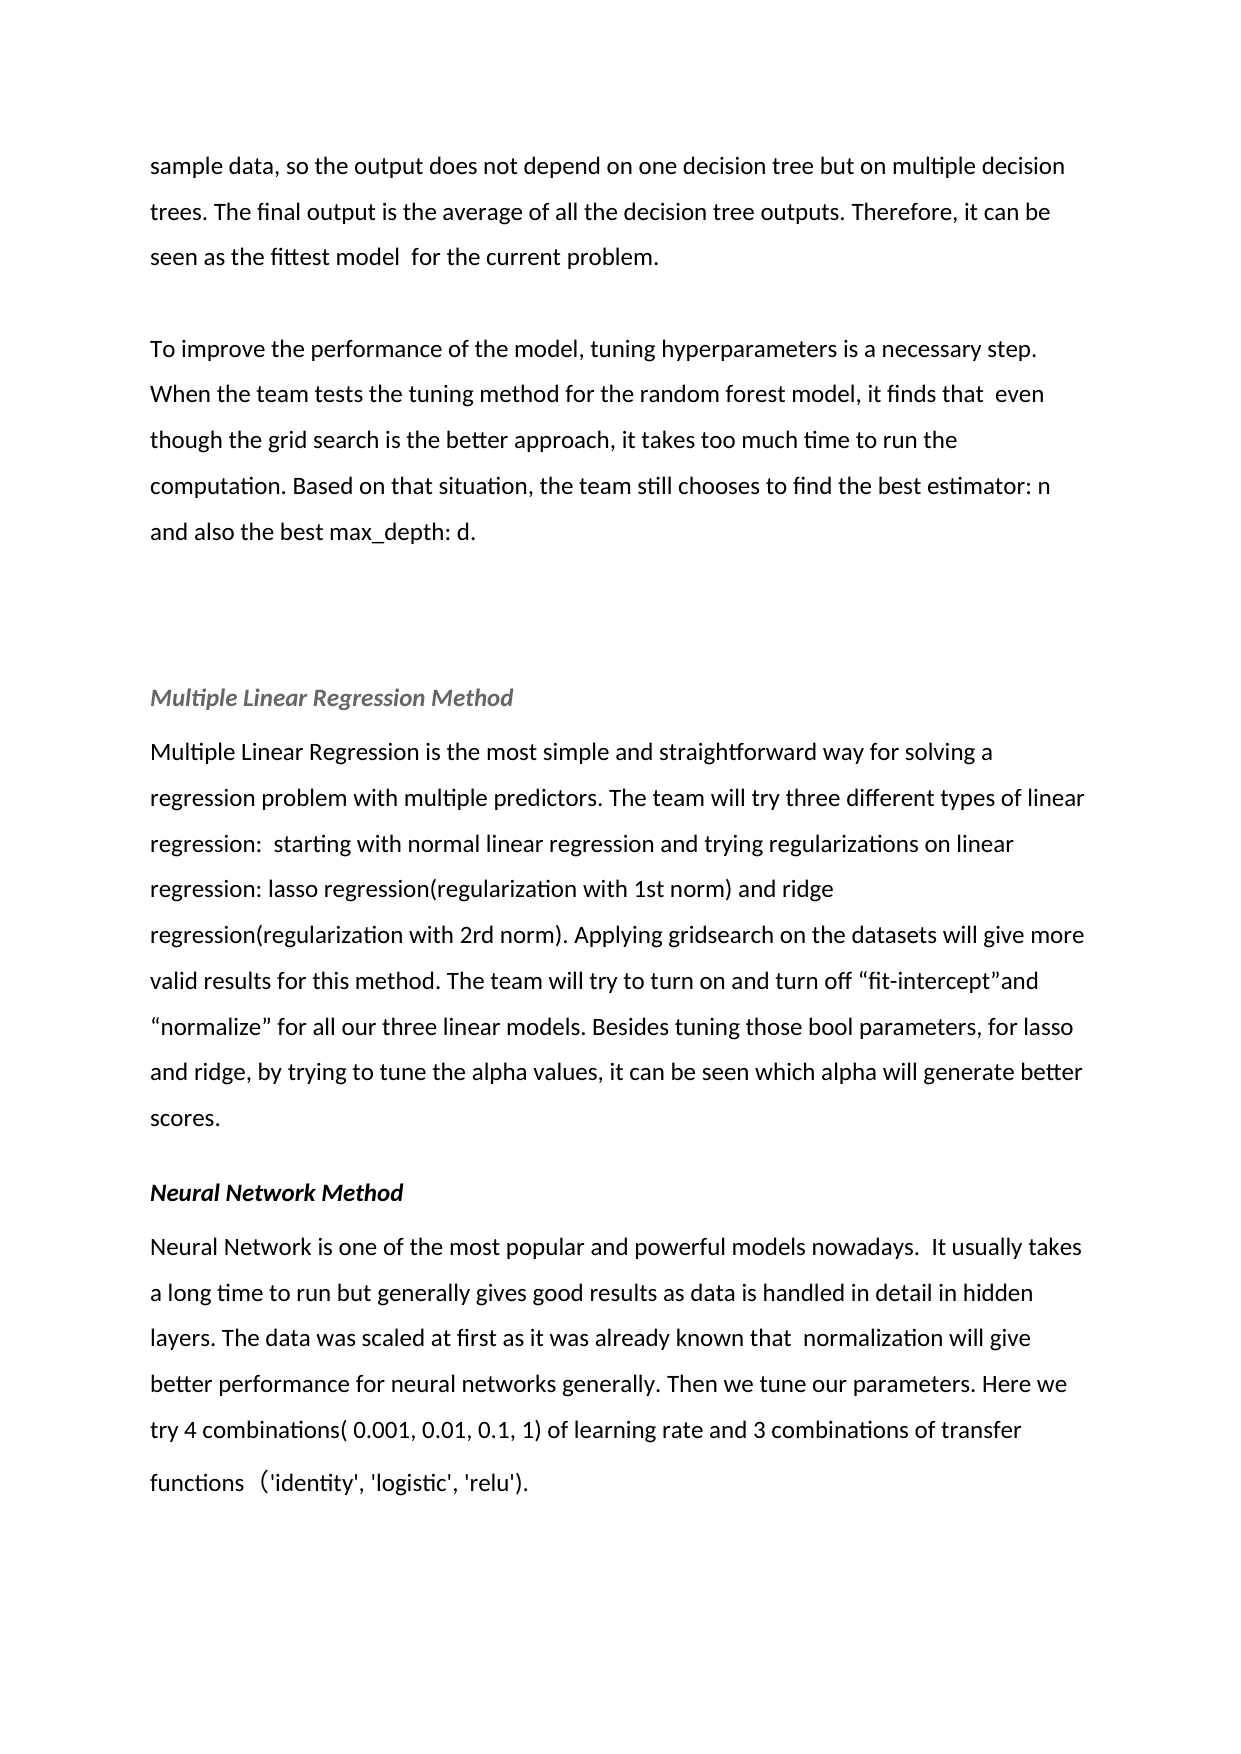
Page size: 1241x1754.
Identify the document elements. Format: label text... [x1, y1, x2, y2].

subtitle Neural Network Method [150, 1177, 1090, 1207]
subtitle Multiple Linear Regression Method [150, 682, 1090, 713]
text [150, 150, 1090, 272]
text Neural Network is one of the most popular and powerful models nowadays. It usually takes a long time to run but generally gives good results as data is handled in detail in hidden layers. The data was scaled at first as it was already known that normalization will give better performance for neural networks generally. Then we tune our parameters. Here we try 4 combinations( 0.001, 0.01, 0.1, 1) of learning rate and 3 combinations of transfer functions（'identity', 'logistic', 'relu'). [150, 1231, 1090, 1499]
text To improve the performance of the model, tuning hyperparameters is a necessary step. When the team tests the tuning method for the random forest model, it finds that even though the grid search is the better approach, it takes too much time to run the computation. Based on that situation, the team still chooses to find the best estimator: n and also the best max_depth: d. [150, 333, 1090, 546]
text Multiple Linear Regression is the most simple and straightforward way for solving a regression problem with multiple predictors. The team will try three different types of linear regression: starting with normal linear regression and trying regularizations on linear regression: lasso regression(regularization with 1st norm) and ridge regression(regularization with 2rd norm). Applying gridsearch on the datasets will give more valid results for this method. The team will try to turn on and turn off “fit-intercept”and “normalize” for all our three linear models. Besides tuning those bool parameters, for lasso and ridge, by trying to tune the alpha values, it can be seen which alpha will generate better scores. [150, 736, 1090, 1133]
